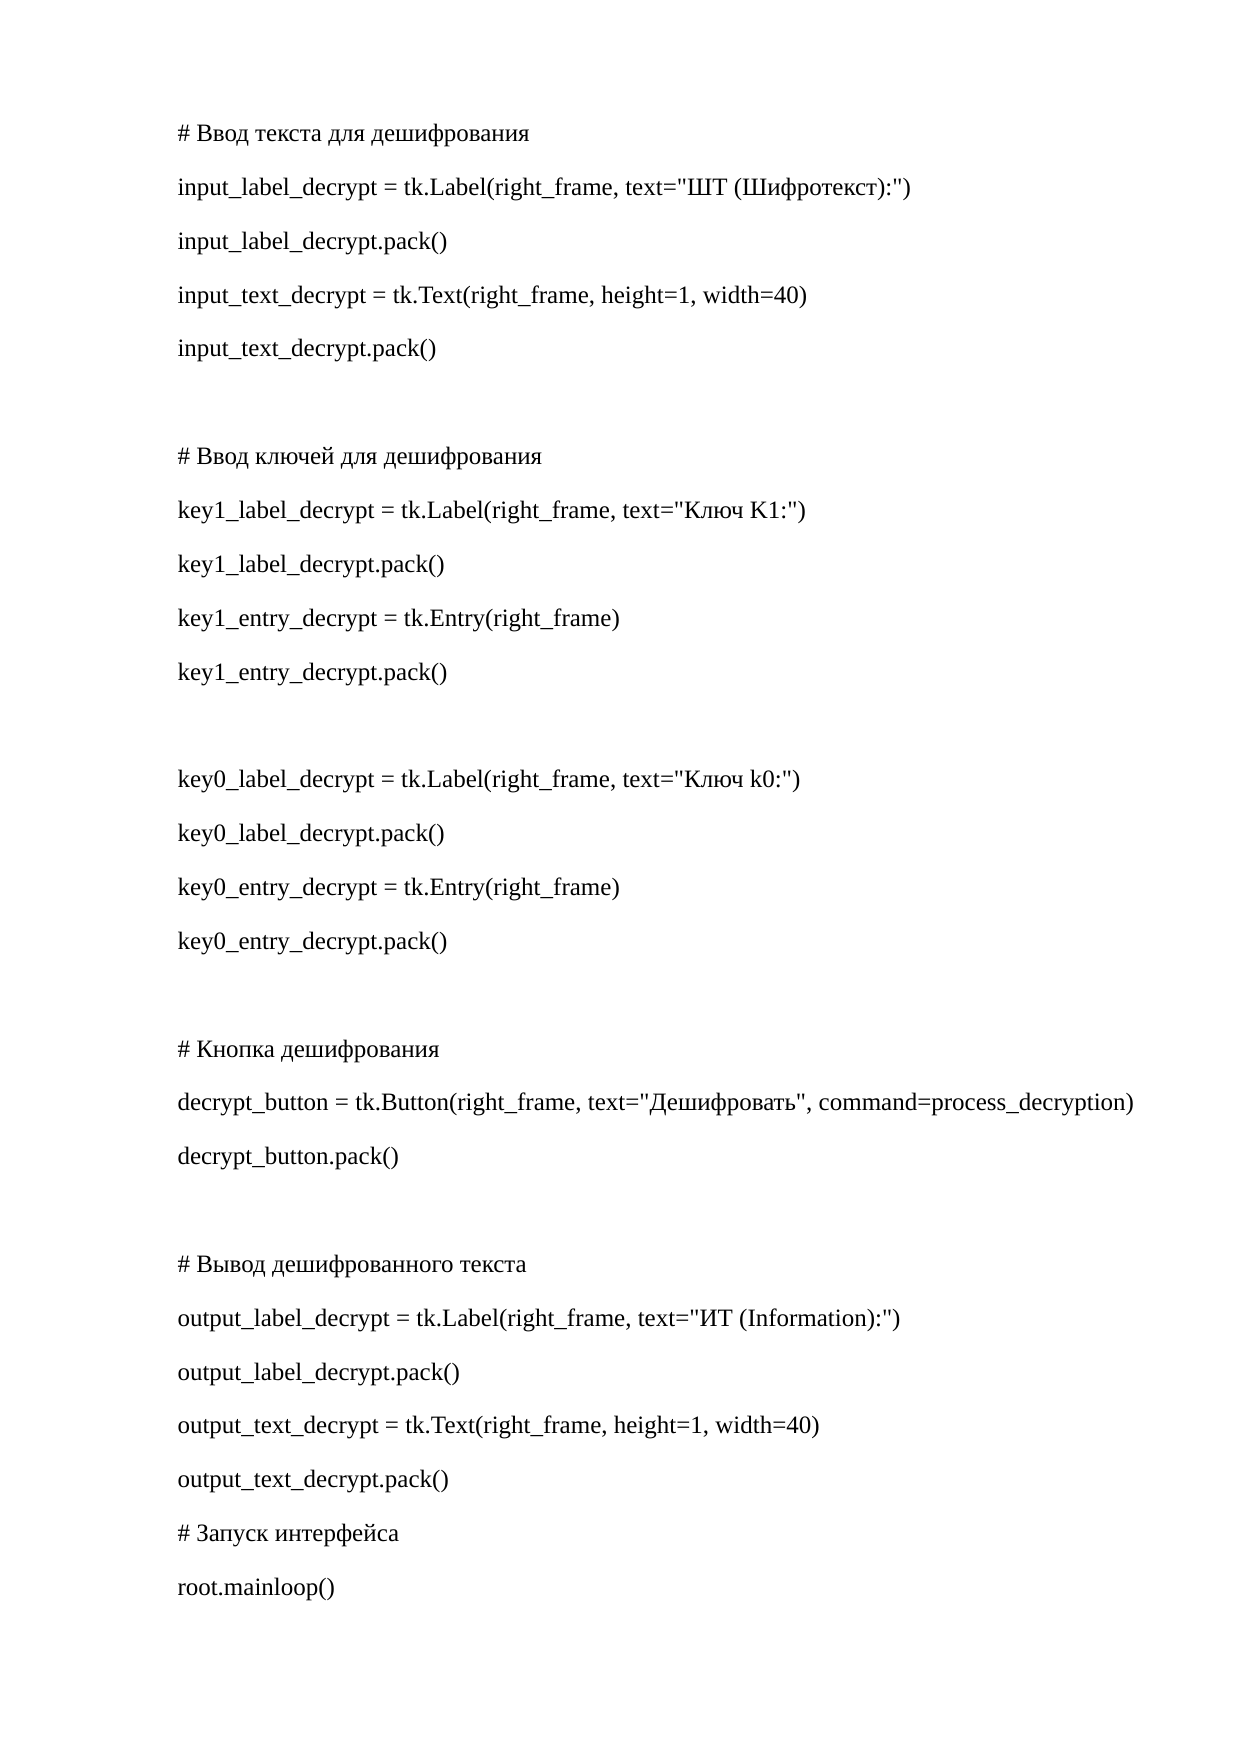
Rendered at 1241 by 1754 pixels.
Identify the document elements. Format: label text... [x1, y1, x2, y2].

text key1_entry_decrypt = tk.Entry(right_frame) [177, 603, 1152, 632]
text key0_label_decrypt.pack() [177, 818, 1152, 847]
text input_text_decrypt.pack() [177, 333, 1152, 362]
text output_label_decrypt = tk.Label(right_frame, text="ИТ (Information):") [177, 1303, 1152, 1332]
text output_text_decrypt.pack() [177, 1464, 1152, 1493]
text input_label_decrypt.pack() [177, 226, 1152, 254]
text # Запуск интерфейса [177, 1518, 1152, 1547]
text key0_entry_decrypt.pack() [177, 926, 1152, 955]
text # Вывод дешифрованного текста [177, 1249, 1152, 1278]
text input_text_decrypt = tk.Text(right_frame, height=1, width=40) [177, 280, 1152, 308]
text key0_entry_decrypt = tk.Entry(right_frame) [177, 872, 1152, 901]
text key1_label_decrypt = tk.Label(right_frame, text="Ключ K1:") [177, 495, 1152, 524]
text input_label_decrypt = tk.Label(right_frame, text="ШТ (Шифротекст):") [177, 172, 1152, 201]
text decrypt_button = tk.Button(right_frame, text="Дешифровать", command=process_decryption) [177, 1087, 1152, 1116]
text # Ввод ключей для дешифрования [177, 441, 1152, 470]
text key1_entry_decrypt.pack() [177, 657, 1152, 685]
text # Ввод текста для дешифрования [177, 118, 1152, 147]
text key1_label_decrypt.pack() [177, 549, 1152, 578]
text # Кнопка дешифрования [177, 1034, 1152, 1062]
text decrypt_button.pack() [177, 1141, 1152, 1170]
text output_label_decrypt.pack() [177, 1357, 1152, 1386]
text key0_label_decrypt = tk.Label(right_frame, text="Ключ k0:") [177, 764, 1152, 793]
text root.mainloop() [177, 1572, 1152, 1601]
text output_text_decrypt = tk.Text(right_frame, height=1, width=40) [177, 1411, 1152, 1439]
